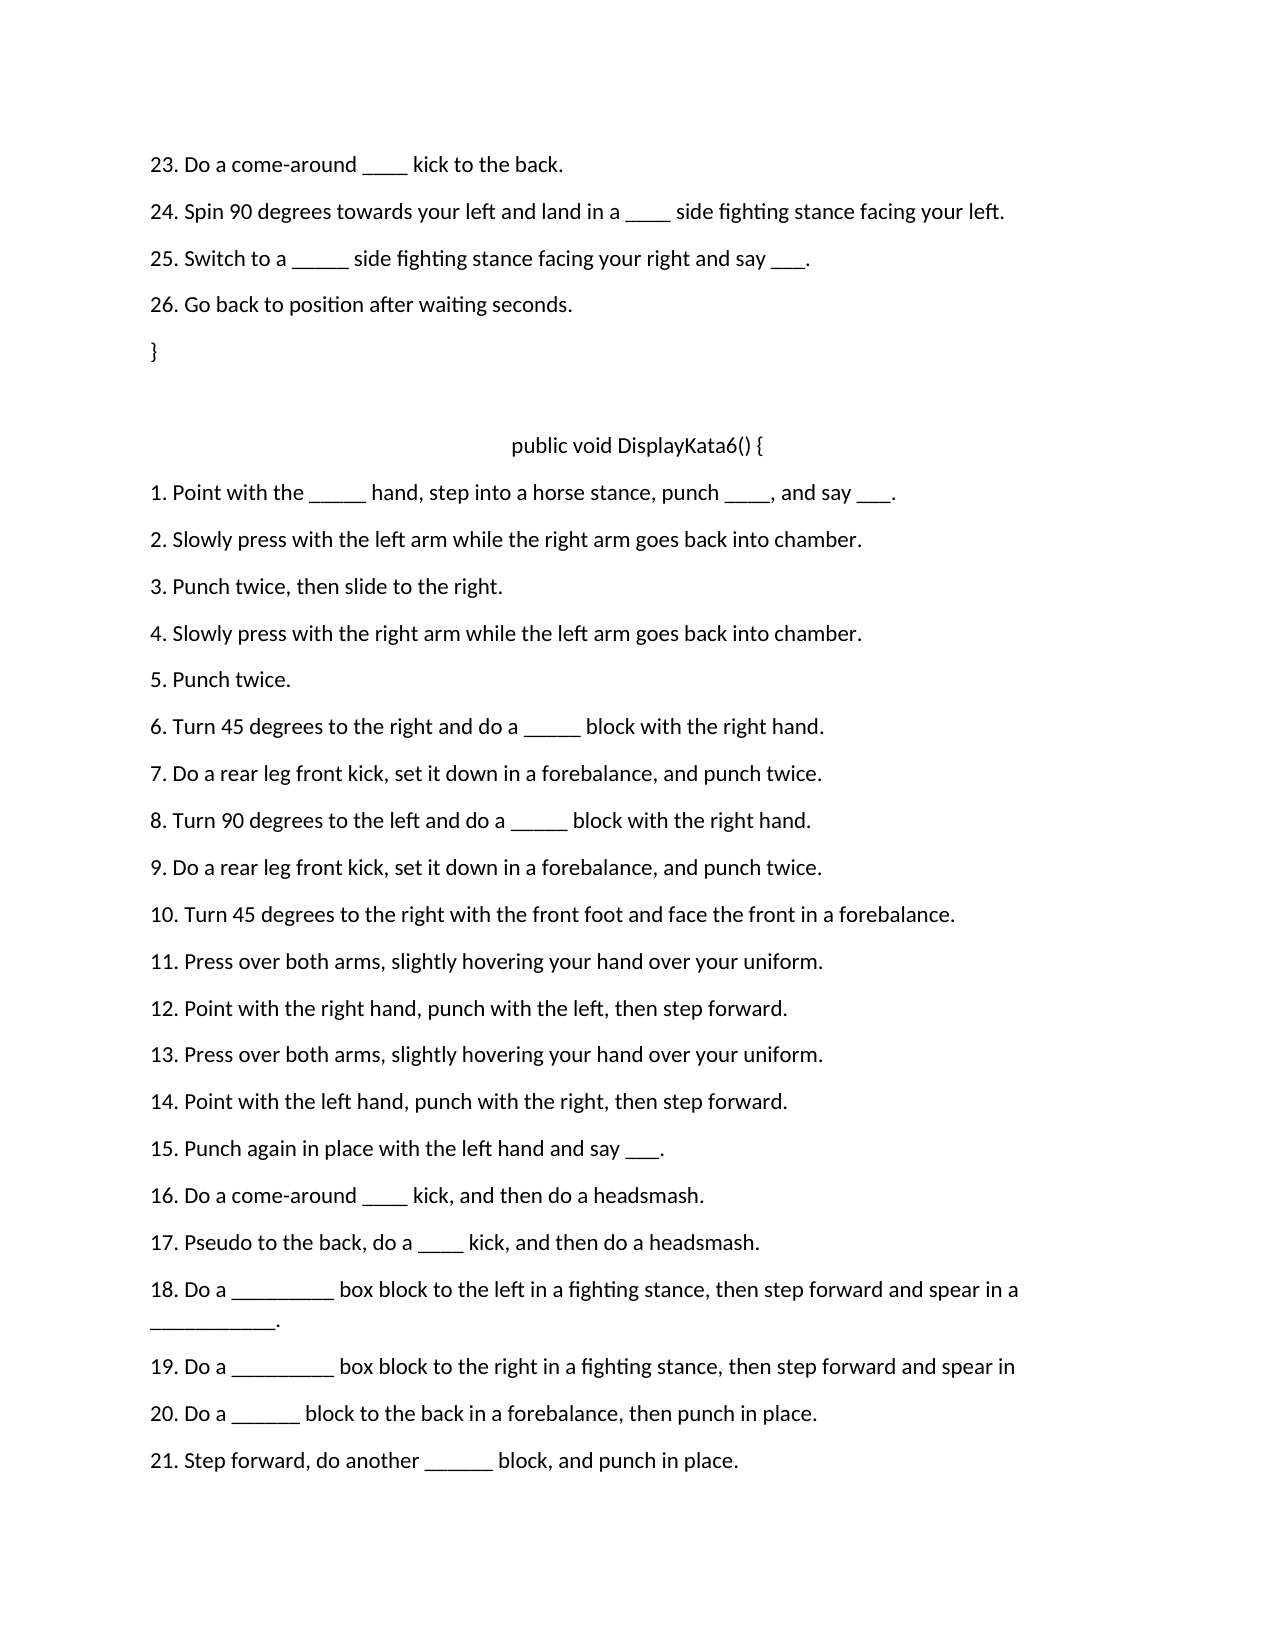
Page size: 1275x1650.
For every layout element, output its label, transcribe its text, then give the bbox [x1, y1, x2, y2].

text 14. Point with the left hand, punch with the right, then step forward. [150, 1087, 1125, 1116]
text } [150, 337, 1125, 366]
text 5. Punch twice. [150, 666, 1125, 694]
text 11. Press over both arms, slightly hovering your hand over your uniform. [150, 947, 1125, 975]
text 18. Do a _________ box block to the left in a fighting stance, then step forward and spear in a ___________. [150, 1275, 1125, 1333]
text 2. Slowly press with the left arm while the right arm goes back into chamber. [150, 525, 1125, 553]
text 16. Do a come-around ____ kick, and then do a headsmash. [150, 1181, 1125, 1209]
text 8. Turn 90 degrees to the left and do a _____ block with the right hand. [150, 806, 1125, 834]
text 3. Punch twice, then slide to the right. [150, 572, 1125, 600]
text 6. Turn 45 degrees to the right and do a _____ block with the right hand. [150, 712, 1125, 741]
text 21. Step forward, do another ______ block, and punch in place. [150, 1446, 1125, 1474]
text 4. Slowly press with the right arm while the left arm goes back into chamber. [150, 619, 1125, 647]
text 13. Press over both arms, slightly hovering your hand over your uniform. [150, 1041, 1125, 1069]
text 23. Do a come-around ____ kick to the back. [150, 150, 1125, 178]
text 12. Point with the right hand, punch with the left, then step forward. [150, 994, 1125, 1022]
text 17. Pseudo to the back, do a ____ kick, and then do a headsmash. [150, 1228, 1125, 1256]
text public void DisplayKata6() { [150, 431, 1125, 459]
text 7. Do a rear leg front kick, set it down in a forebalance, and punch twice. [150, 759, 1125, 787]
text 25. Switch to a _____ side fighting stance facing your right and say ___. [150, 244, 1125, 272]
text 26. Go back to position after waiting seconds. [150, 291, 1125, 319]
text 20. Do a ______ block to the back in a forebalance, then punch in place. [150, 1399, 1125, 1427]
text 9. Do a rear leg front kick, set it down in a forebalance, and punch twice. [150, 853, 1125, 881]
text 19. Do a _________ box block to the right in a fighting stance, then step forward and spear in [150, 1352, 1125, 1380]
text 15. Punch again in place with the left hand and say ___. [150, 1134, 1125, 1162]
text 1. Point with the _____ hand, step into a horse stance, punch ____, and say ___. [150, 478, 1125, 506]
text 10. Turn 45 degrees to the right with the front foot and face the front in a forebalance. [150, 900, 1125, 928]
text 24. Spin 90 degrees towards your left and land in a ____ side fighting stance facing your left. [150, 197, 1125, 225]
